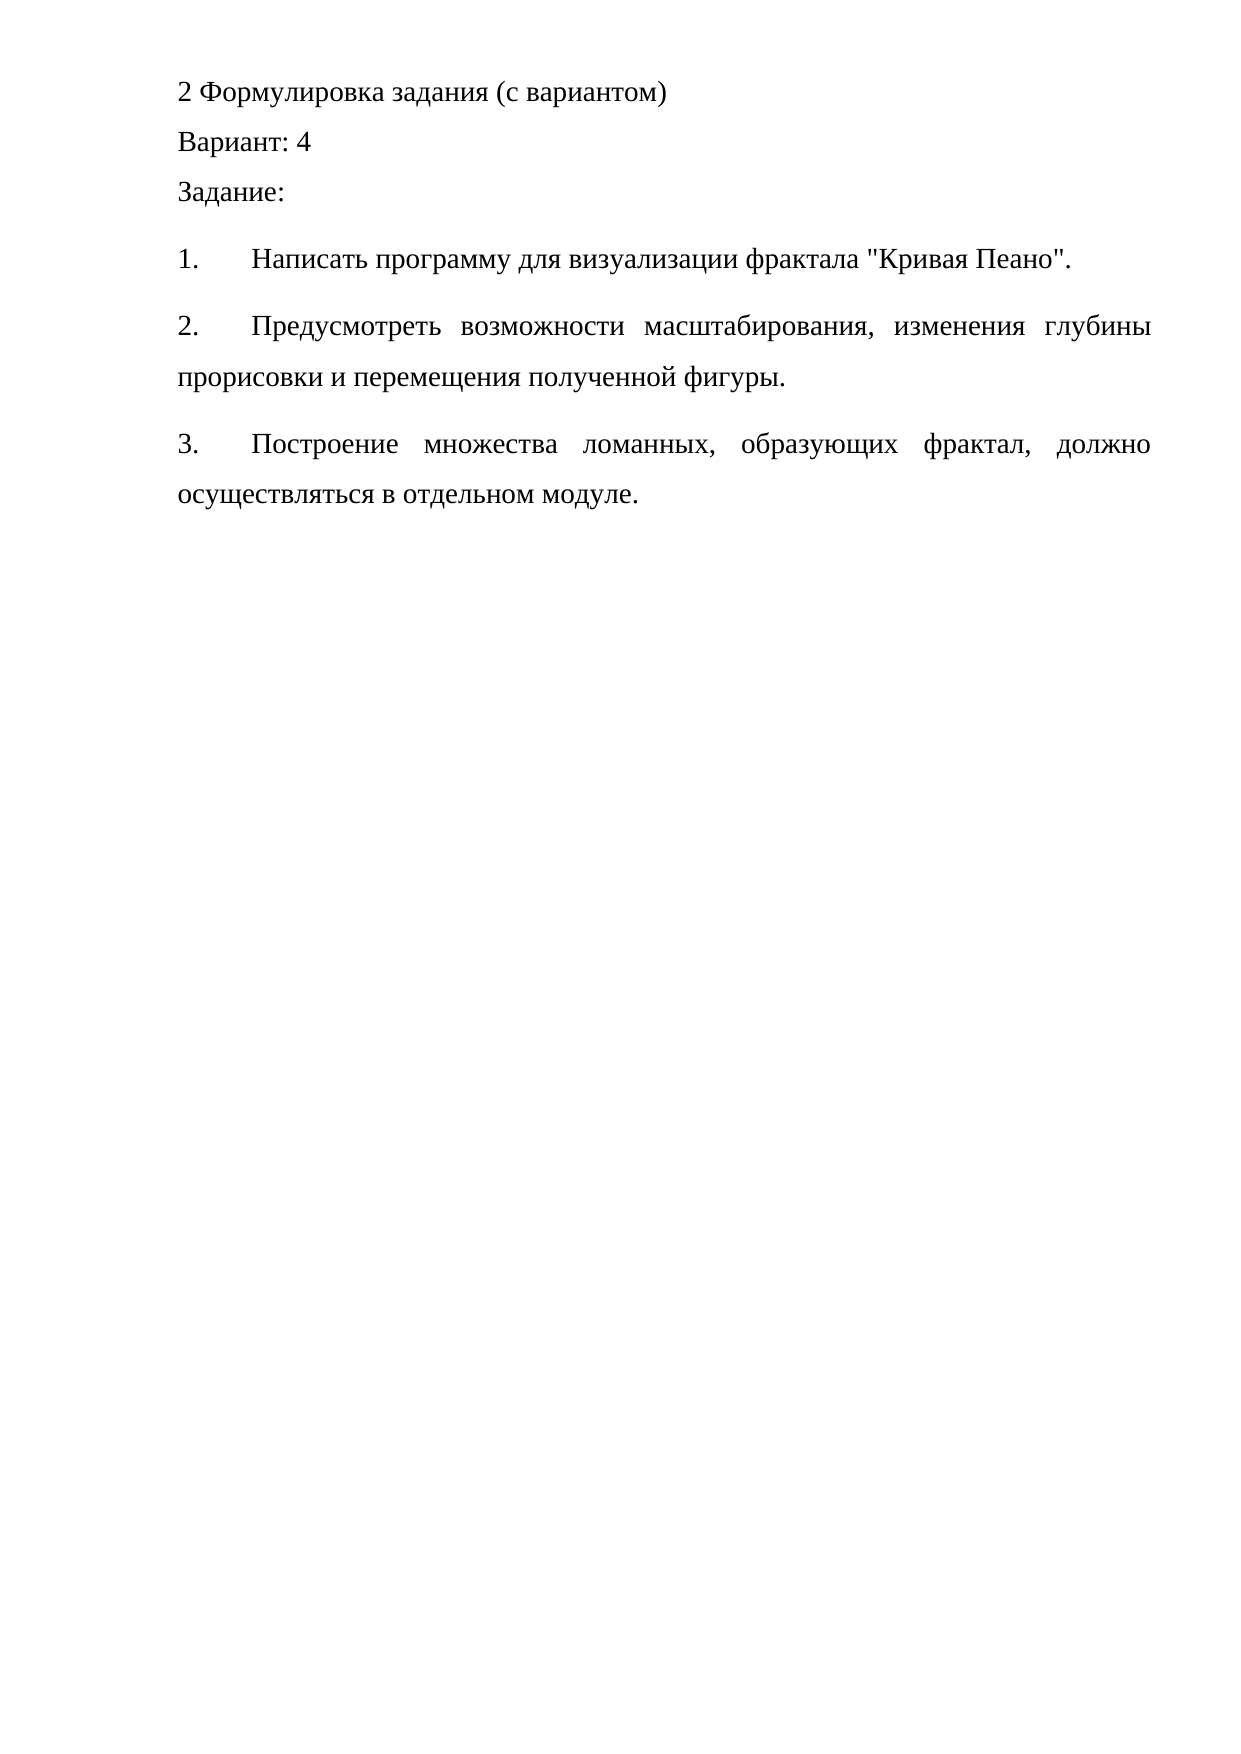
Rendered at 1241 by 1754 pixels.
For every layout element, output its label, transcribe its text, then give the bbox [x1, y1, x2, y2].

text 2. Предусмотреть возможности масштабирования, изменения глубины прорисовки и перемещения полученной фигуры. [177, 308, 1152, 392]
text Задание: [177, 174, 1152, 208]
text 3. Построение множества ломанных, образующих фрактал, должно осуществляться в отдельном модуле. [177, 426, 1152, 509]
text 1. Написать программу для визуализации фрактала "Кривая Пеано". [177, 241, 1152, 275]
text 2 Формулировка задания (с вариантом) [177, 74, 1152, 107]
text Вариант: 4 [177, 124, 1152, 158]
